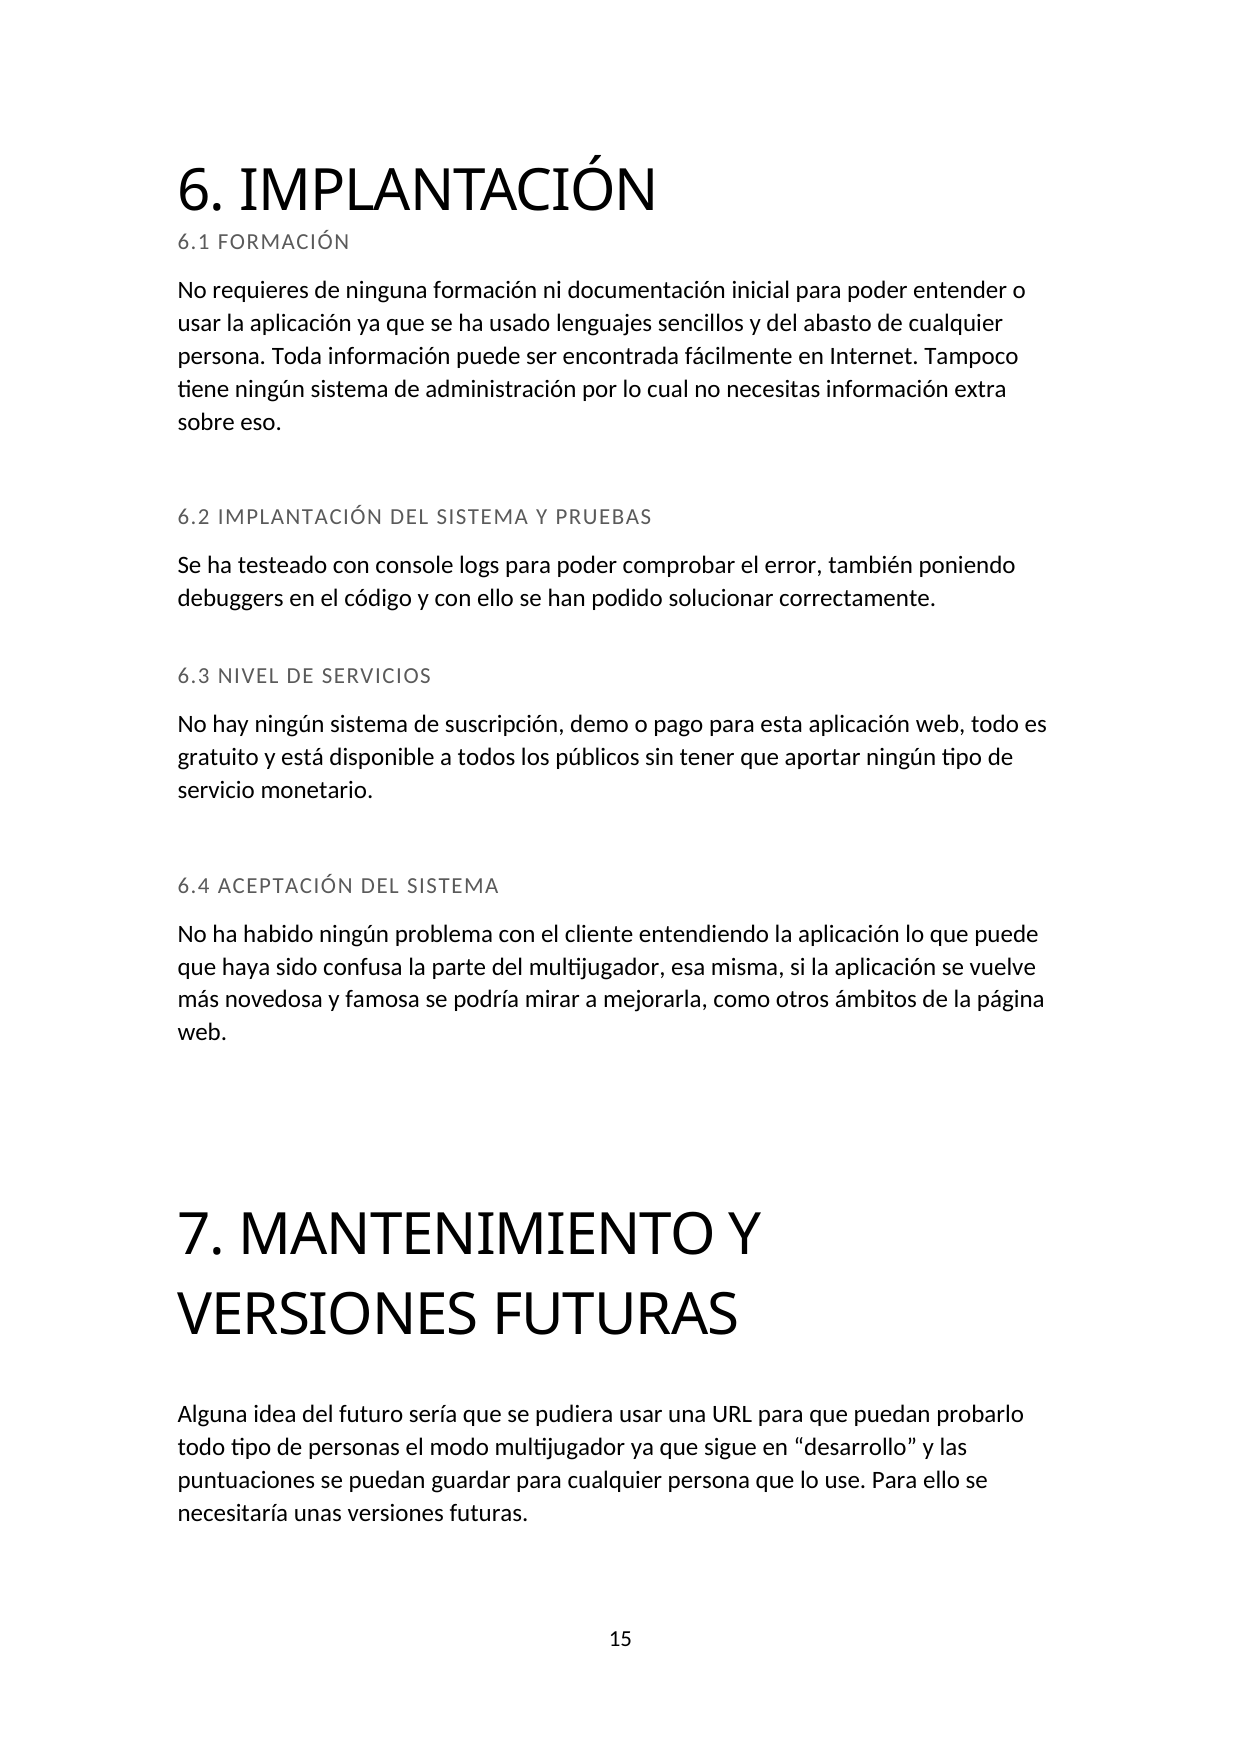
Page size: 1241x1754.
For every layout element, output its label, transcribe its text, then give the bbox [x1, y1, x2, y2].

text No requieres de ninguna formación ni documentación inicial para poder entender o usar la aplicación ya que se ha usado lenguajes sencillos y del abasto de cualquier persona. Toda información puede ser encontrada fácilmente en Internet. Tampoco tiene ningún sistema de administración por lo cual no necesitas información extra sobre eso. [177, 274, 1063, 436]
text No ha habido ningún problema con el cliente entendiendo la aplicación lo que puede que haya sido confusa la parte del multijugador, esa misma, si la aplicación se vuelve más novedosa y famosa se podría mirar a mejorarla, como otros ámbitos de la página web. [177, 918, 1063, 1047]
title 7. MANTENIMIENTO Y VERSIONES FUTURAS [177, 1192, 1063, 1351]
text Alguna idea del futuro sería que se pudiera usar una URL para que puedan probarlo todo tipo de personas el modo multijugador ya que sigue en “desarrollo” y las puntuaciones se puedan guardar para cualquier persona que lo use. Para ello se necesitaría unas versiones futuras. [177, 1398, 1063, 1527]
text No hay ningún sistema de suscripción, demo o pago para esta aplicación web, todo es gratuito y está disponible a todos los públicos sin tener que aportar ningún tipo de servicio monetario. [177, 708, 1063, 805]
subtitle 6.3 NIVEL DE SERVICIOS [177, 631, 1063, 690]
text Se ha testeado con console logs para poder comprobar el error, también poniendo debuggers en el código y con ello se han podido solucionar correctamente. [177, 549, 1063, 612]
title 6. IMPLANTACIÓN [177, 148, 1063, 227]
subtitle 6.2 IMPLANTACIÓN DEL SISTEMA Y PRUEBAS [177, 502, 1063, 530]
subtitle 6.1 FORMACIÓN [177, 227, 1063, 255]
subtitle 6.4 ACEPTACIÓN DEL SISTEMA [177, 871, 1063, 899]
